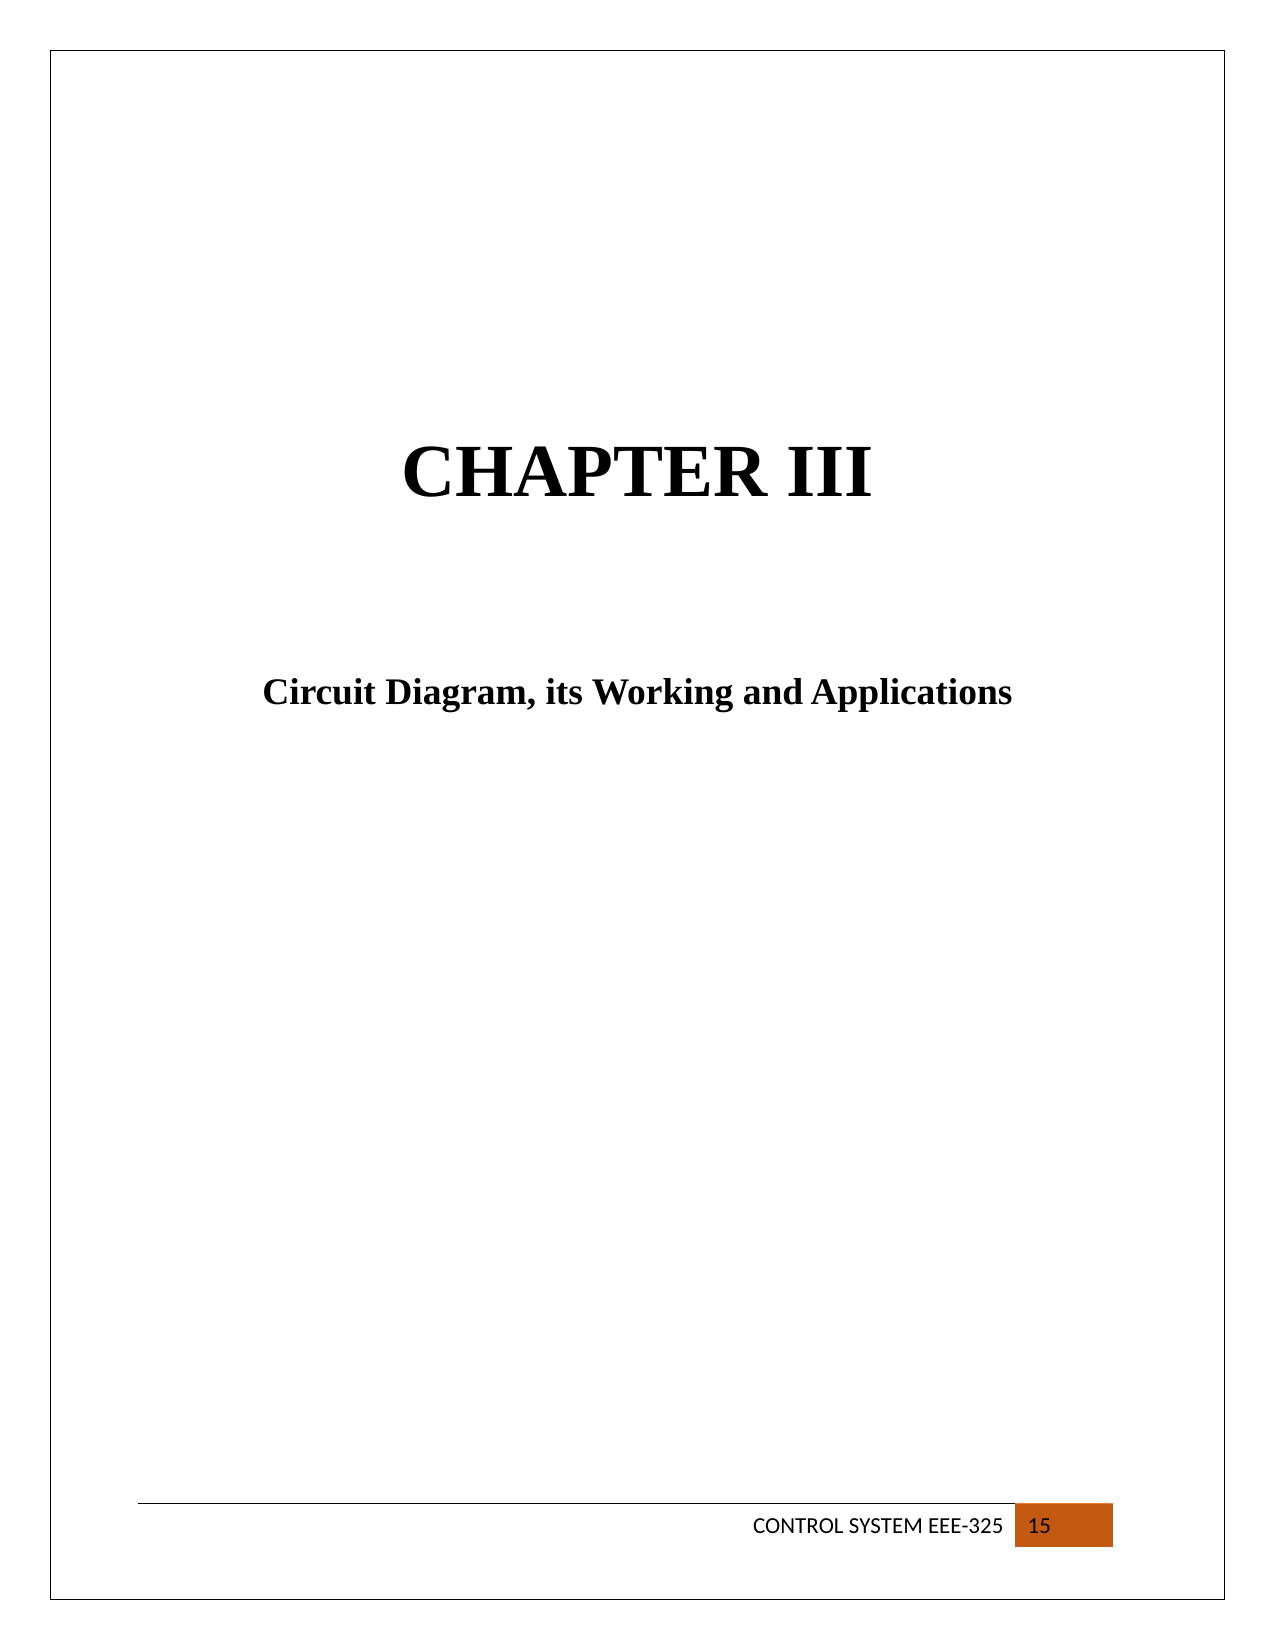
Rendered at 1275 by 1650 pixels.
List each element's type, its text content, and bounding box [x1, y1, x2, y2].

subtitle CHAPTER III [150, 426, 1125, 512]
subtitle Circuit Diagram, its Working and Applications [150, 669, 1125, 712]
